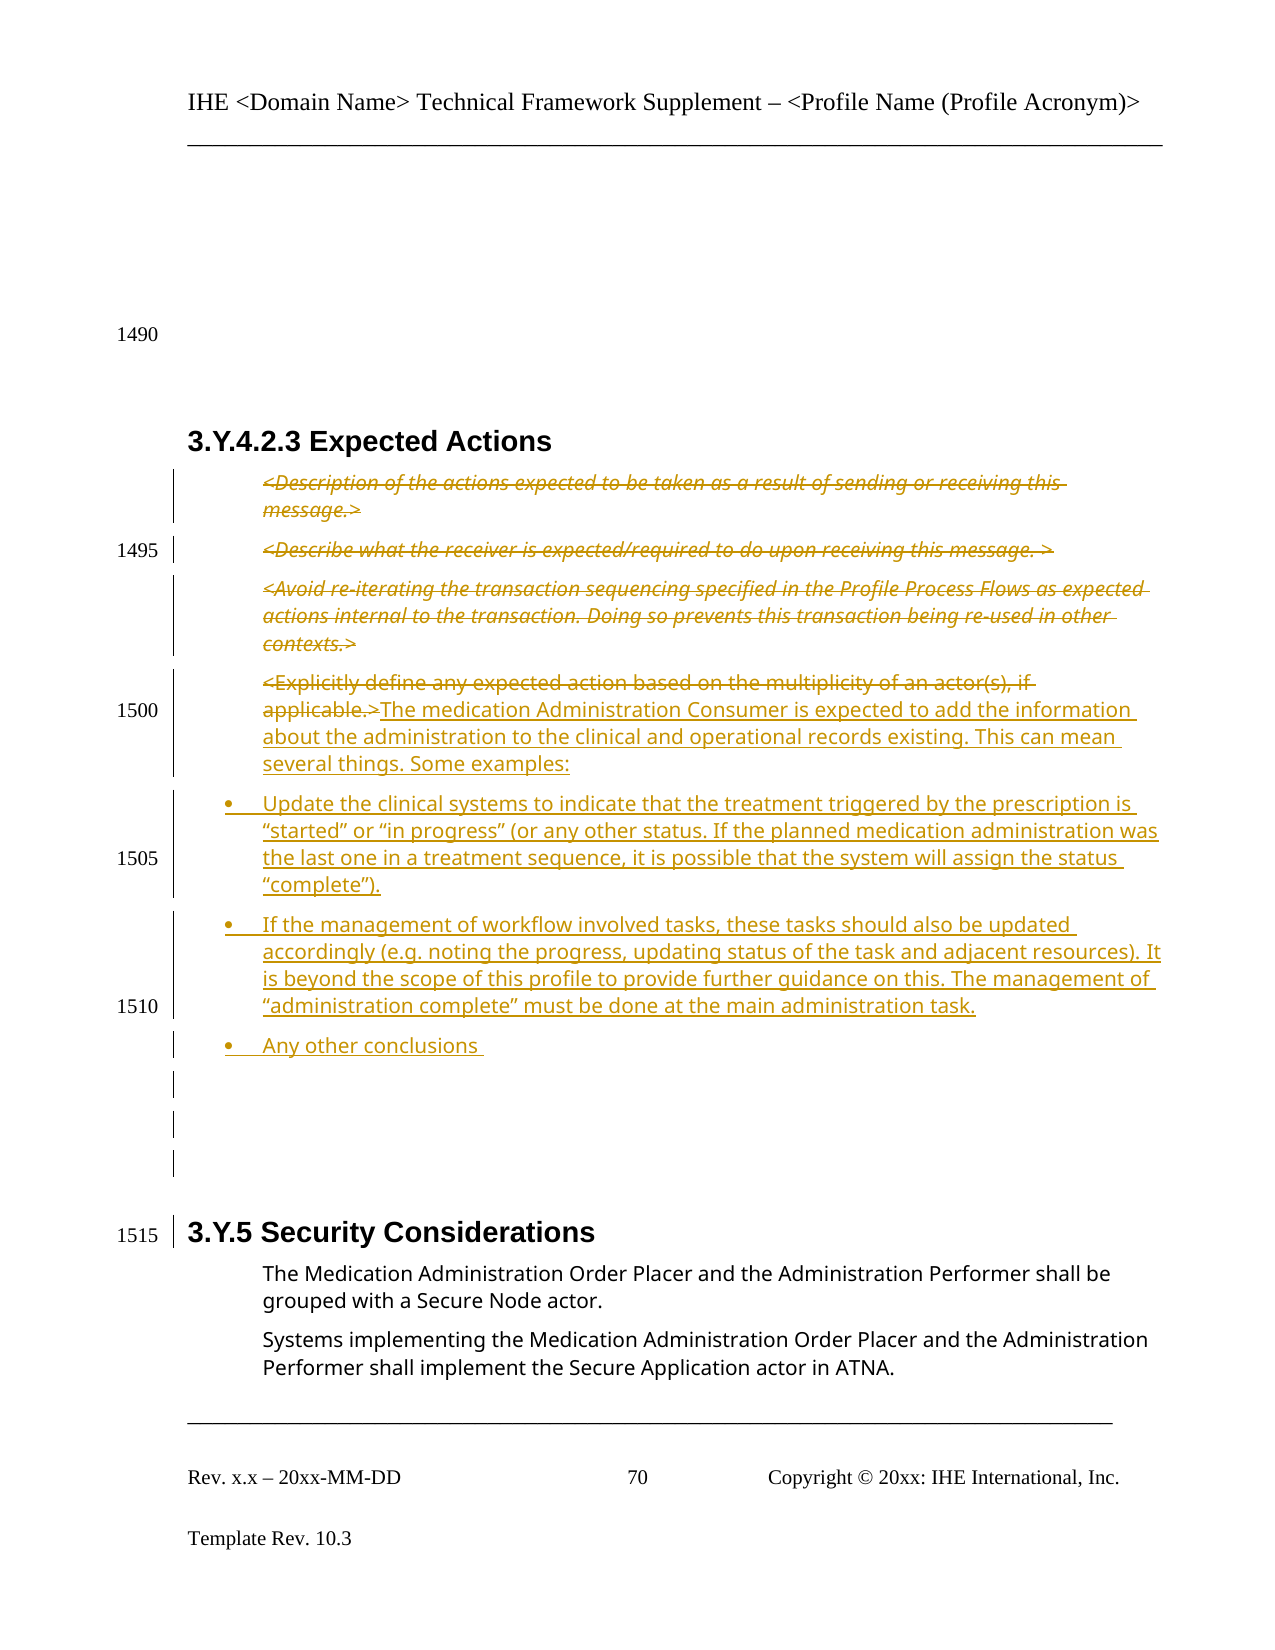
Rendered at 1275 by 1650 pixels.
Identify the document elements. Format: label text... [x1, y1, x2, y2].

text The Medication Administration Order Placer and the Administration Performer shall be grouped with a Secure Node actor. [262, 1259, 1162, 1314]
subtitle 3.Y.5 Security Considerations [187, 1215, 1162, 1248]
subtitle 3.Y.4.2.3 Expected Actions [187, 424, 1162, 458]
text Systems implementing the Medication Administration Order Placer and the Administration Performer shall implement the Secure Application actor in ATNA. [262, 1326, 1162, 1380]
